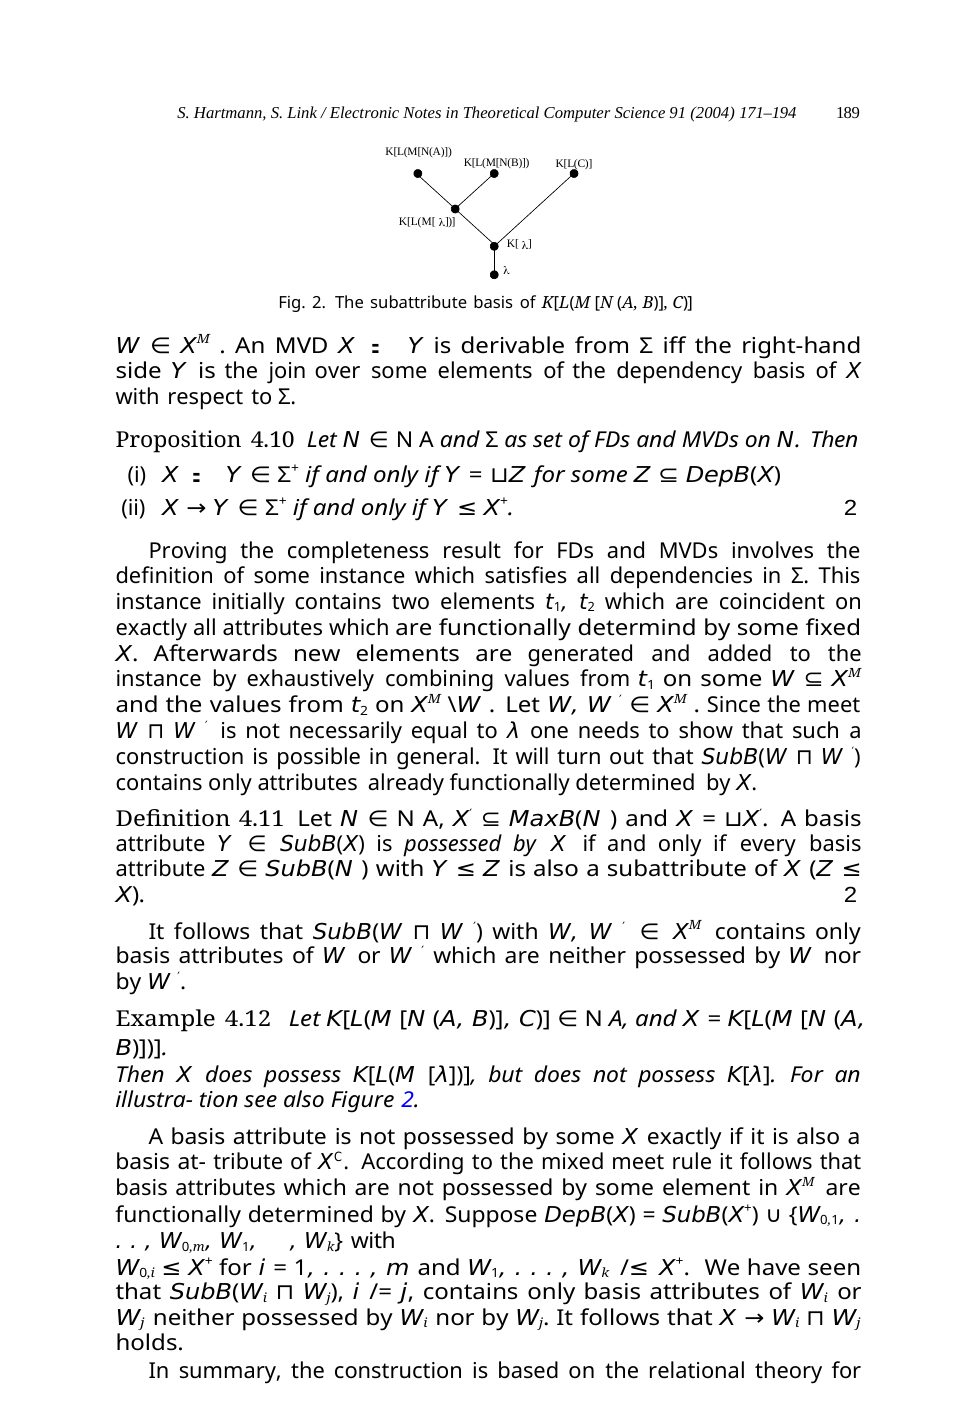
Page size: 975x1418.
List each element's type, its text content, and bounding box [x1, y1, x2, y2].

list X → Y ∈ Σ+ if and only if Y ≤ X+. 2 [121, 492, 914, 521]
text K[L(C)] [555, 156, 914, 169]
text K[L(M[N(A)]) [102, 145, 452, 158]
text W ∈ XM . An MVD X ։ Y is derivable from Σ iff the right-hand side Y is the join over some elements of the dependency basis of X with respect to Σ. [115, 333, 862, 411]
text K[L(M[N(B)]) [463, 156, 534, 169]
text Fig. 2. The subattribute basis of K[L(M [N (A, B)], C)] [278, 291, 914, 313]
list X ։ Y ∈ Σ+ if and only if Y = ⊔Z for some Z ⊆ DepB(X) [127, 459, 914, 489]
text A basis attribute is not possessed by some X exactly if it is also a basis at- tribute of XC. According to the mixed meet rule it follows that basis attributes which are not possessed by some element in XM are functionally determined by X. Suppose DepB(X) = SubB(X+) ∪ {W0,1, . . . , W0,m, W1, , Wk} with [115, 1123, 861, 1255]
text Definition 4.11 Let N ∈ N A, X′ ⊆ MaxB(N ) and X = ⊔X′. A basis attribute Y ∈ SubB(X) is possessed by X if and only if every basis attribute Z ∈ SubB(N ) with Y ≤ Z is also a subattribute of X (Z ≤ X). 2 [115, 806, 861, 909]
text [115, 1358, 861, 1384]
text Then X does possess K[L(M [λ])], but does not possess K[λ]. For an illustra- tion see also Figure 2. [115, 1062, 861, 1114]
text It follows that SubB(W ⊓ W ′) with W, W ′ ∈ XM contains only basis attributes of W or W ′ which are neither possessed by W nor by W ′. [115, 919, 861, 996]
text W0,i ≤ X+ for i = 1, . . . , m and W1, . . . , Wk /≤ X+. We have seen that SubB(Wi ⊓ Wj), i /= j, contains only basis attributes of Wi or Wj neither possessed by Wi nor by Wj. It follows that X → Wi ⊓ Wj holds. [115, 1255, 861, 1357]
text Proving the completeness result for FDs and MVDs involves the definition of some instance which satisfies all dependencies in Σ. This instance initially contains two elements t1, t2 which are coincident on exactly all attributes which are functionally determind by some fixed X. Afterwards new elements are generated and added to the instance by exhaustively combining values from t1 on some W ⊆ XM and the values from t2 on XM \W . Let W, W ′ ∈ XM . Since the meet W ⊓ W ′ is not necessarily equal to λ one needs to show that such a construction is possible in general. It will turn out that SubB(W ⊓ W ′) contains only attributes already functionally determined by X. [115, 538, 862, 797]
text Proposition 4.10 Let N ∈ N A and Σ as set of FDs and MVDs on N. Then [115, 424, 914, 453]
text Example 4.12 Let K[L(M [N (A, B)], C)] ∈ N A, and X = K[L(M [N (A, B)])]. [115, 1003, 914, 1061]
